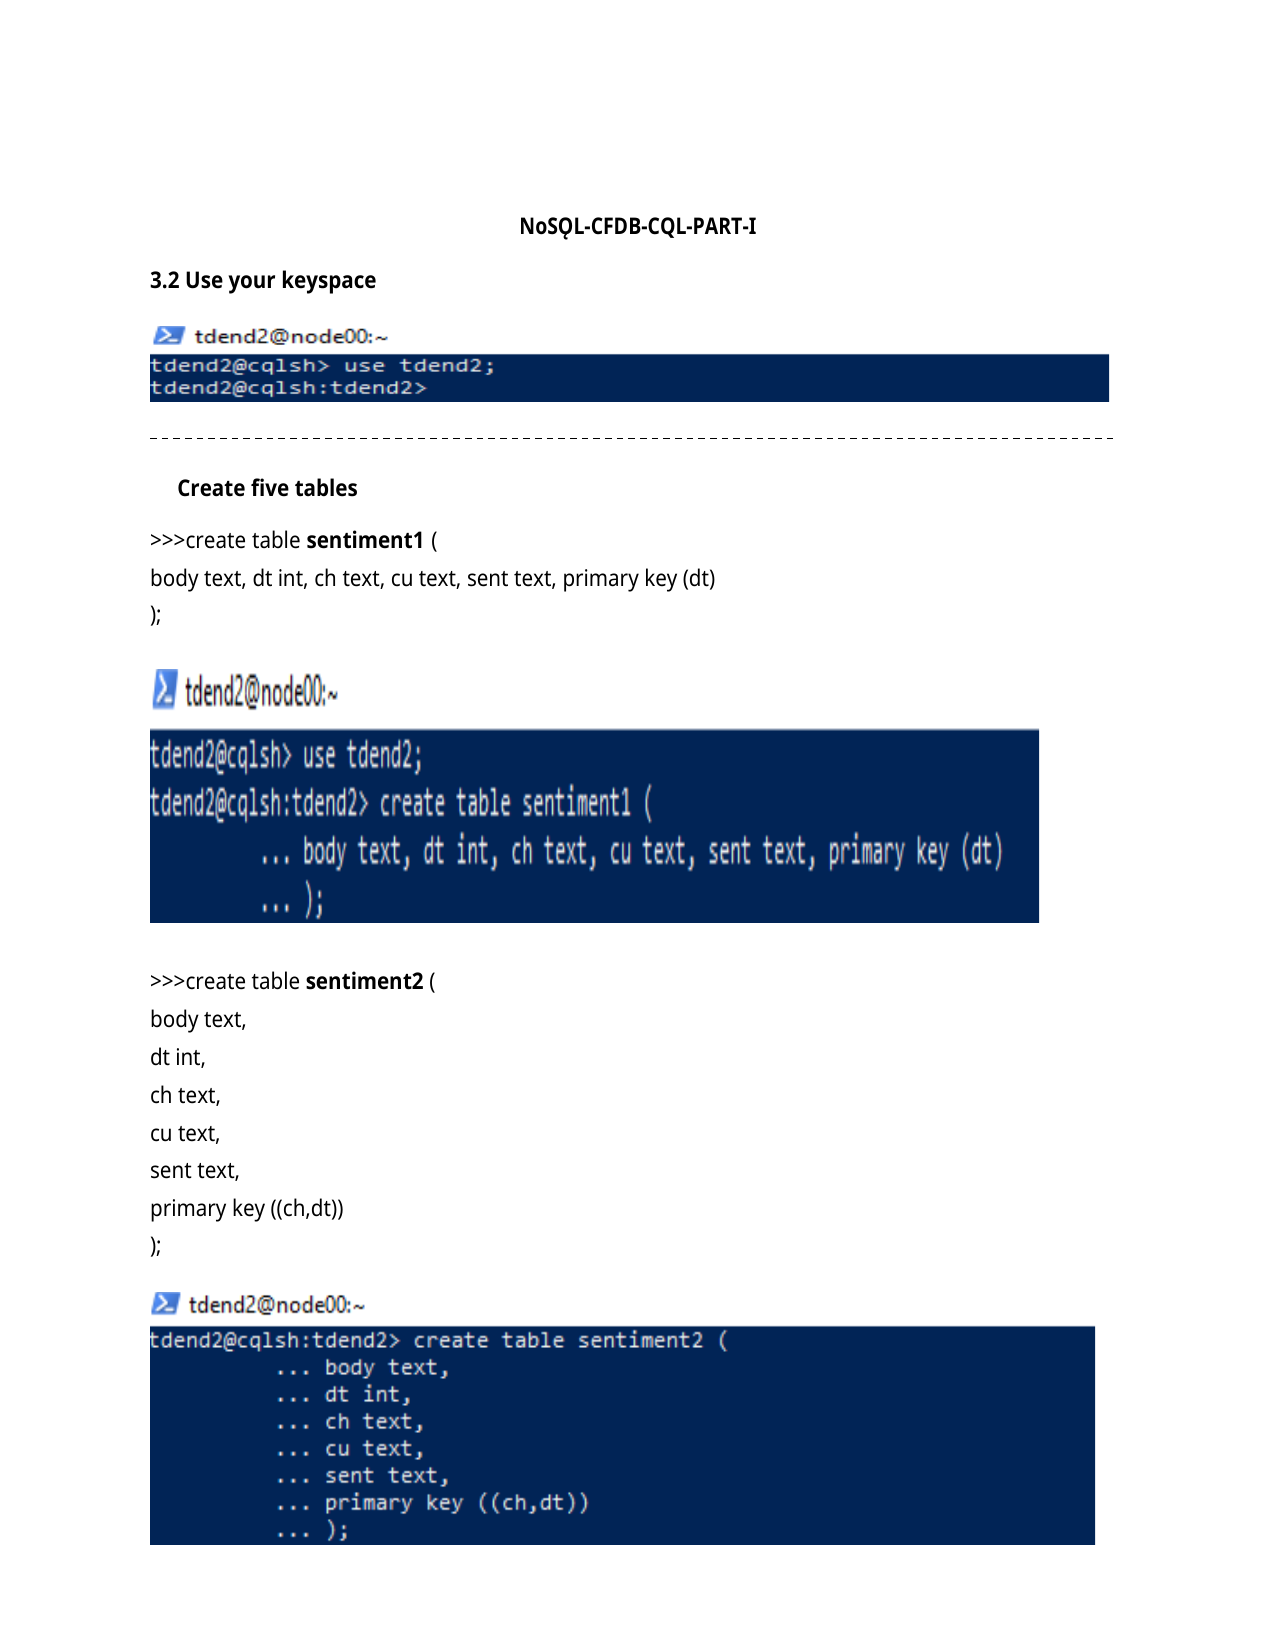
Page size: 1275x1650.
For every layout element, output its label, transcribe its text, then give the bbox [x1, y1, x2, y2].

text 3.2 Use your keyspace [150, 264, 1135, 295]
text ); [150, 598, 1135, 630]
picture [150, 326, 1110, 402]
list Create five tables [139, 471, 1135, 503]
text sent text, [150, 1154, 1135, 1186]
text ); [150, 1229, 1135, 1260]
text NoSǪL-CFDB-CQL-PART-I [471, 210, 804, 241]
picture [150, 1292, 1096, 1545]
text >>>create table sentiment2 ( body text, [150, 965, 476, 1034]
text primary key ((ch,dt)) [150, 1192, 1135, 1223]
text body text, dt int, ch text, cu text, sent text, primary key (dt) [150, 562, 1135, 593]
text dt int, ch text, cu text, [150, 1041, 225, 1148]
text >>>create table sentiment1 ( [150, 524, 1135, 555]
picture [150, 669, 1040, 923]
